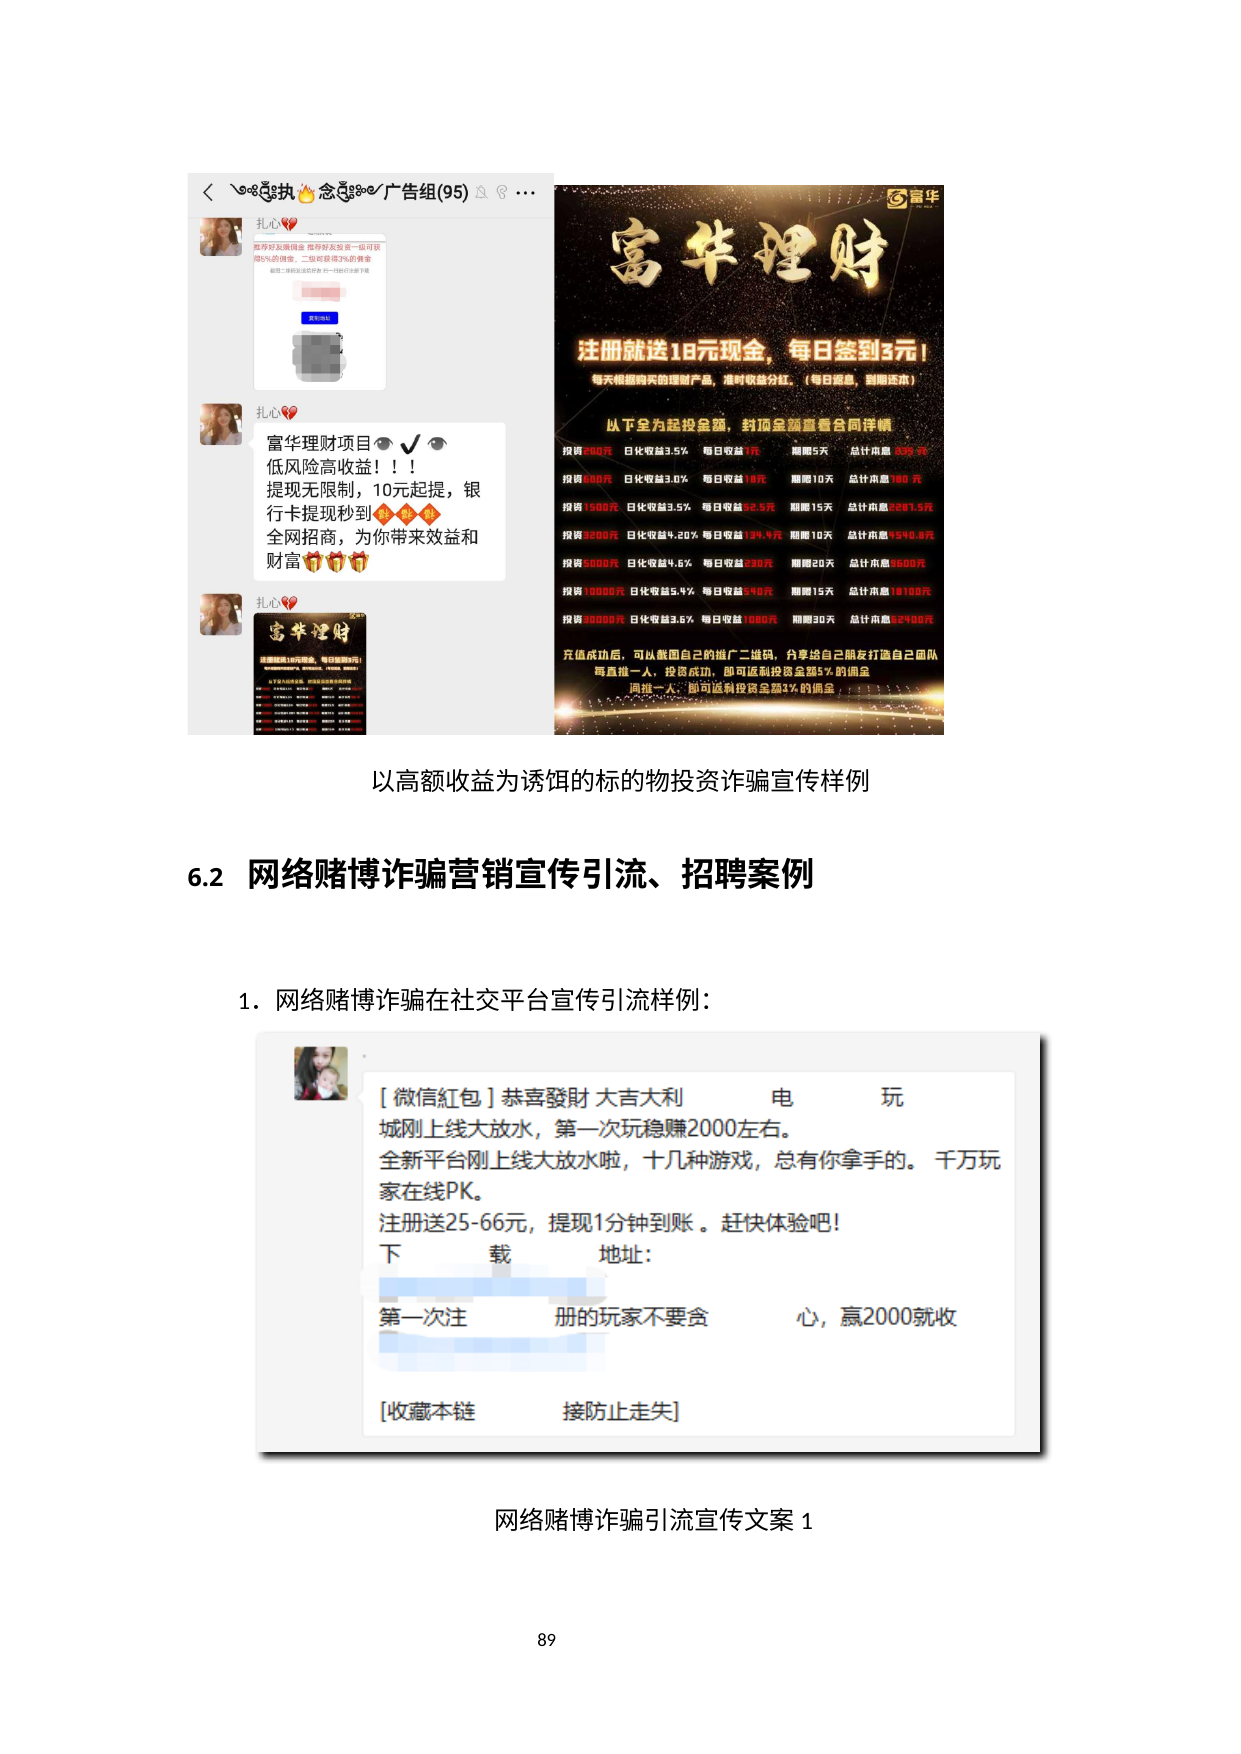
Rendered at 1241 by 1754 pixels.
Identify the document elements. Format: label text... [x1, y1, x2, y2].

list 网络赌博诈骗在社交平台宣传引流样例： [187, 966, 1053, 1031]
picture [187, 173, 944, 735]
list 以高额收益为诱饵的标的物投资诈骗宣传样例 [187, 747, 1053, 812]
subtitle 网络赌博诈骗营销宣传引流、招聘案例 [187, 839, 1053, 904]
text 网络赌博诈骗引流宣传文案 1 [187, 1486, 1053, 1551]
picture [257, 1033, 1040, 1452]
